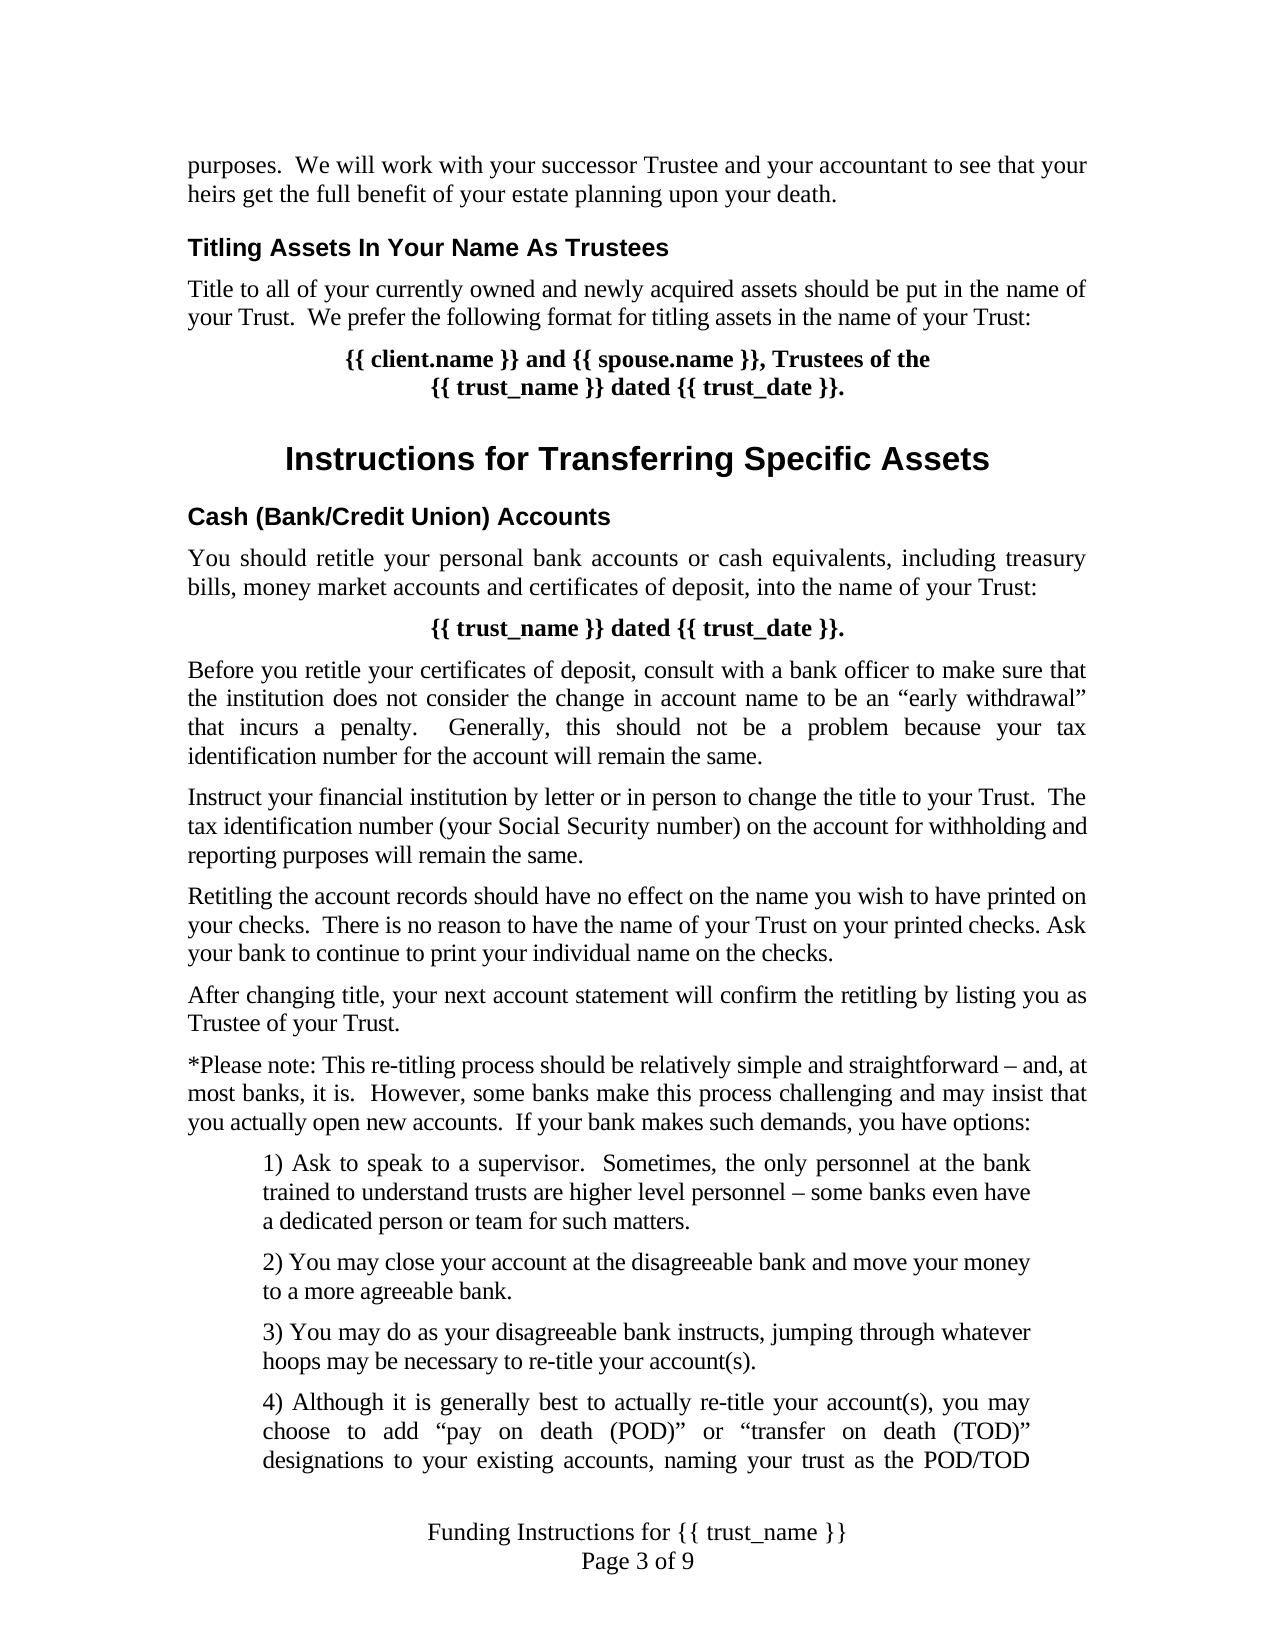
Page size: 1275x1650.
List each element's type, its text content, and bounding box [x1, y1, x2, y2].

subtitle Title to all of your currently owned and newly acquired assets should be put in the name of your Trust. We prefer the following format for titling assets in the name of your Trust: [187, 274, 1087, 331]
subtitle 3) You may do as your disagreeable bank instructs, jumping through whatever hoops may be necessary to re-title your account(s). [262, 1317, 1031, 1375]
text Cash (Bank/Credit Union) Accounts [187, 502, 1087, 531]
subtitle 1) Ask to speak to a supervisor. Sometimes, the only personnel at the bank trained to understand trusts are higher level personnel – some banks even have a dedicated person or team for such matters. [262, 1148, 1031, 1235]
subtitle You should retitle your personal bank accounts or cash equivalents, including treasury bills, money market accounts and certificates of deposit, into the name of your Trust: [187, 543, 1087, 601]
subtitle {{ trust_name }} dated {{ trust_date }}. [187, 613, 1087, 642]
subtitle 2) You may close your account at the disagreeable bank and move your money to a more agreeable bank. [262, 1247, 1031, 1305]
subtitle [262, 1387, 1031, 1473]
subtitle Instruct your financial institution by letter or in person to change the title to your Trust. The tax identification number (your Social Security number) on the account for withholding and reporting purposes will remain the same. [187, 782, 1087, 868]
subtitle {{ client.name }} and {{ spouse.name }}, Trustees of the {{ trust_name }} dated {{ trust_date }}. [337, 344, 937, 401]
subtitle Retitling the account records should have no effect on the name you wish to have printed on your checks. There is no reason to have the name of your Trust on your printed checks. Ask your bank to continue to print your individual name on the checks. [187, 881, 1087, 967]
text Titling Assets In Your Name As Trustees [187, 232, 1087, 261]
subtitle After changing title, your next account statement will confirm the retitling by listing you as Trustee of your Trust. [187, 980, 1087, 1037]
subtitle *Please note: This re-titling process should be relatively simple and straightforward – and, at most banks, it is. However, some banks make this process challenging and may insist that you actually open new accounts. If your bank makes such demands, you have options: [187, 1050, 1087, 1136]
text Instructions for Transferring Specific Assets [187, 439, 1087, 477]
subtitle Before you retitle your certificates of deposit, consult with a bank officer to make sure that the institution does not consider the change in account name to be an “early withdrawal” that incurs a penalty. Generally, this should not be a problem because your tax identification number for the account will remain the same. [187, 655, 1087, 770]
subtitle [187, 150, 1087, 207]
